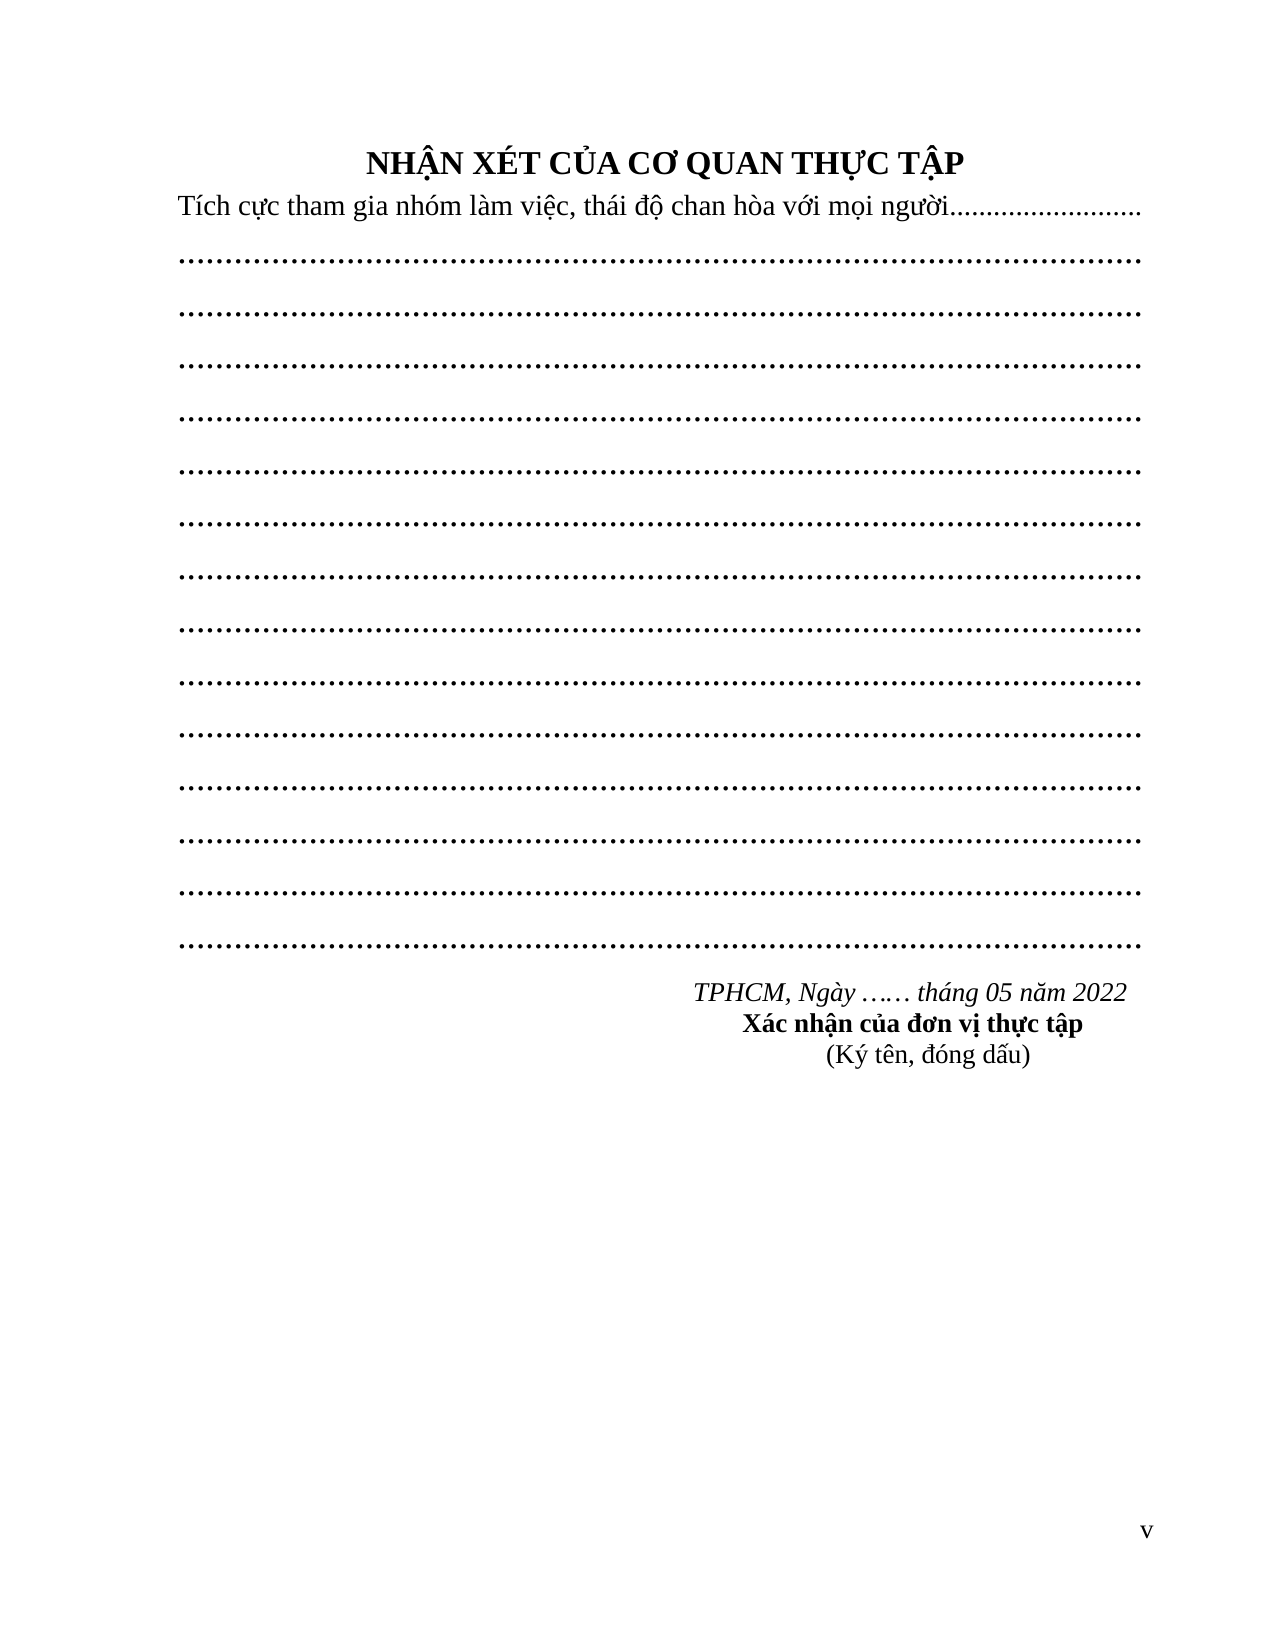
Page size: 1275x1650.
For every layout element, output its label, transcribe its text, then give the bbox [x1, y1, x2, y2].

text Tích cực tham gia nhóm làm việc, thái độ chan hòa với mọi người. [177, 188, 1153, 221]
text Xác nhận của đơn vị thực tập [552, 1007, 1153, 1038]
text (Ký tên, đóng dấu) [177, 1038, 1153, 1069]
subtitle NHẬN XÉT CỦA CƠ QUAN THỰC TẬP [177, 143, 1153, 181]
text TPHCM, Ngày …… tháng 05 năm 2022 [177, 976, 1153, 1007]
